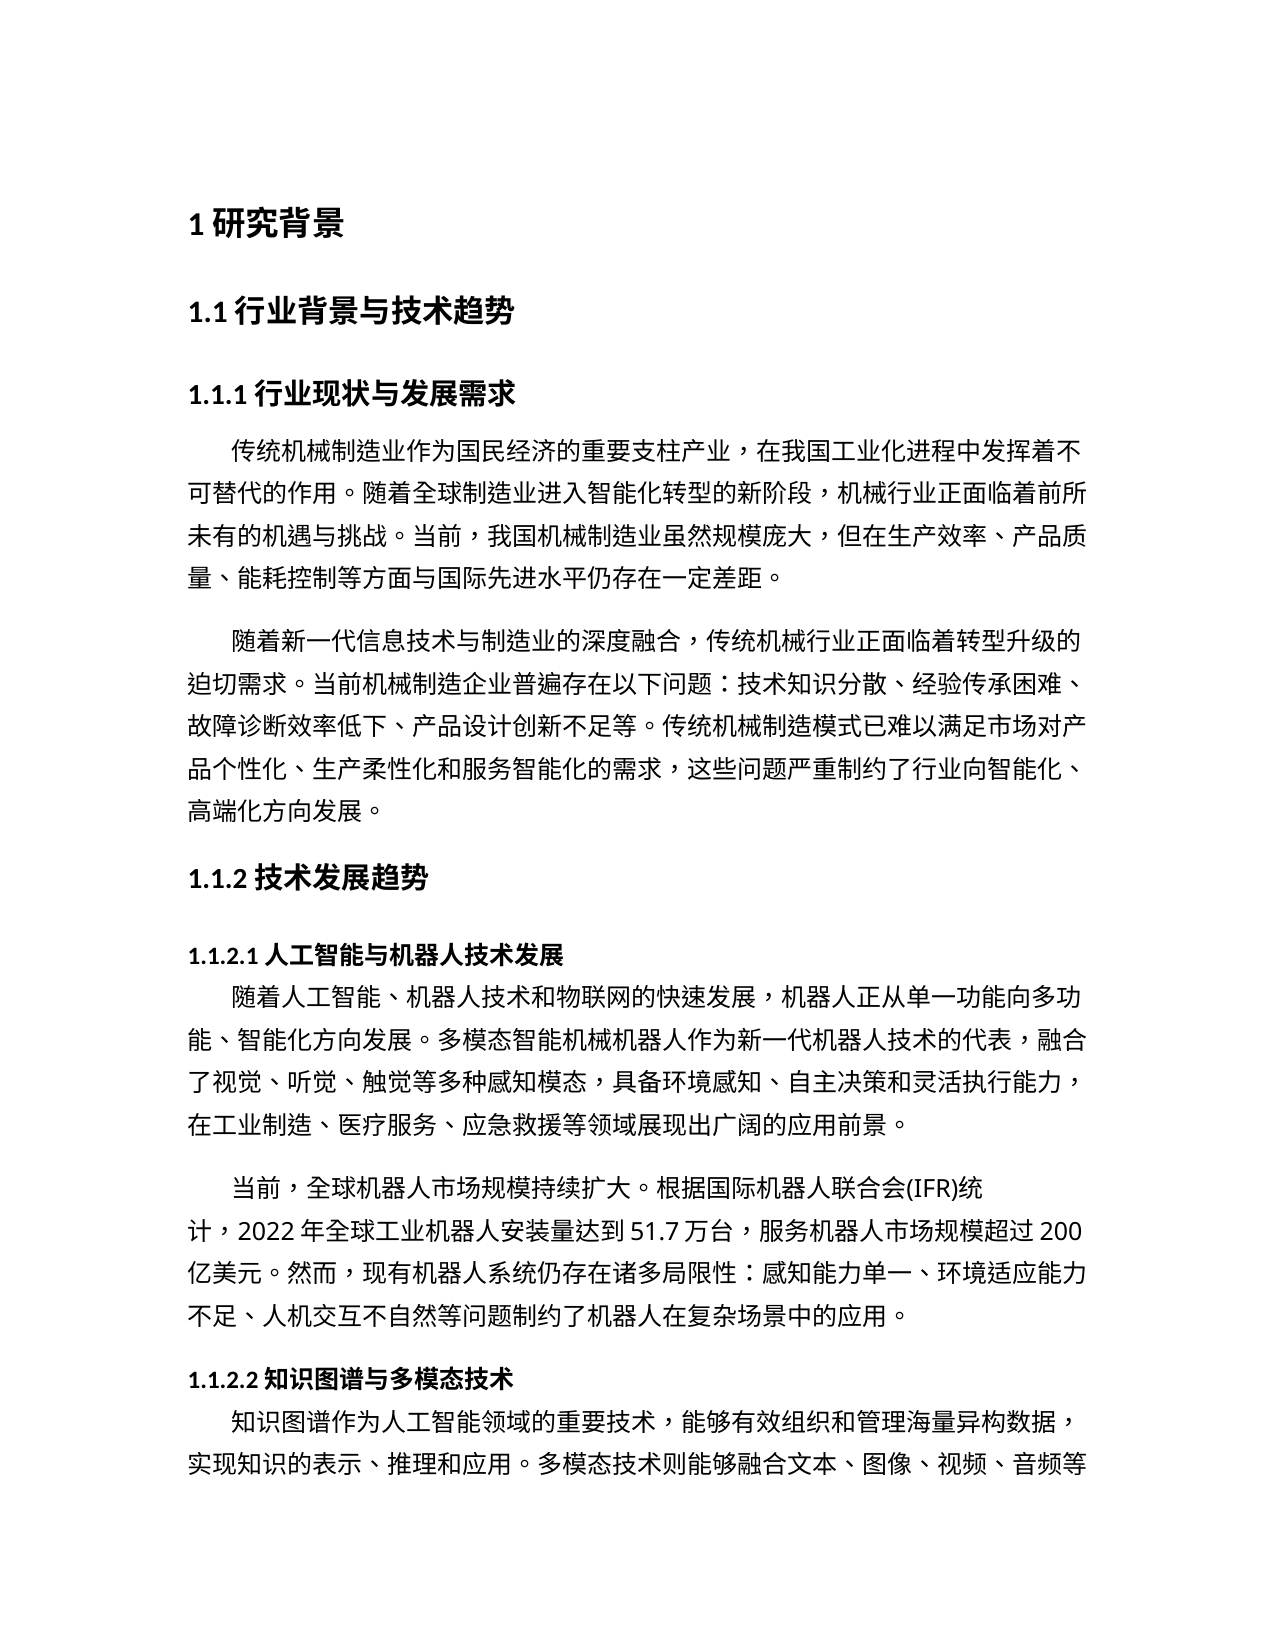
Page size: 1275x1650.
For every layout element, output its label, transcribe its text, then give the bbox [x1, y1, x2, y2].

subtitle 1.1 行业背景与技术趋势 [187, 289, 1087, 332]
text 当前，全球机器人市场规模持续扩大。根据国际机器人联合会(IFR)统计，2022年全球工业机器人安装量达到51.7万台，服务机器人市场规模超过200亿美元。然而，现有机器人系统仍存在诸多局限性：感知能力单一、环境适应能力不足、人机交互不自然等问题制约了机器人在复杂场景中的应用。 [187, 1171, 1087, 1332]
subtitle 1.1.2.1 人工智能与机器人技术发展 [187, 938, 1087, 972]
text 随着新一代信息技术与制造业的深度融合，传统机械行业正面临着转型升级的迫切需求。当前机械制造企业普遍存在以下问题：技术知识分散、经验传承困难、故障诊断效率低下、产品设计创新不足等。传统机械制造模式已难以满足市场对产品个性化、生产柔性化和服务智能化的需求，这些问题严重制约了行业向智能化、高端化方向发展。 [187, 624, 1087, 828]
subtitle 1.1.2.2 知识图谱与多模态技术 [187, 1362, 1087, 1396]
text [187, 1404, 1087, 1481]
text 传统机械制造业作为国民经济的重要支柱产业，在我国工业化进程中发挥着不可替代的作用。随着全球制造业进入智能化转型的新阶段，机械行业正面临着前所未有的机遇与挑战。当前，我国机械制造业虽然规模庞大，但在生产效率、产品质量、能耗控制等方面与国际先进水平仍存在一定差距。 [187, 433, 1087, 595]
subtitle 1.1.2 技术发展趋势 [187, 857, 1087, 897]
subtitle 1.1.1 行业现状与发展需求 [187, 374, 1087, 413]
text 随着人工智能、机器人技术和物联网的快速发展，机器人正从单一功能向多功能、智能化方向发展。多模态智能机械机器人作为新一代机器人技术的代表，融合了视觉、听觉、触觉等多种感知模态，具备环境感知、自主决策和灵活执行能力，在工业制造、医疗服务、应急救援等领域展现出广阔的应用前景。 [187, 980, 1087, 1142]
subtitle 1 研究背景 [187, 200, 1087, 245]
